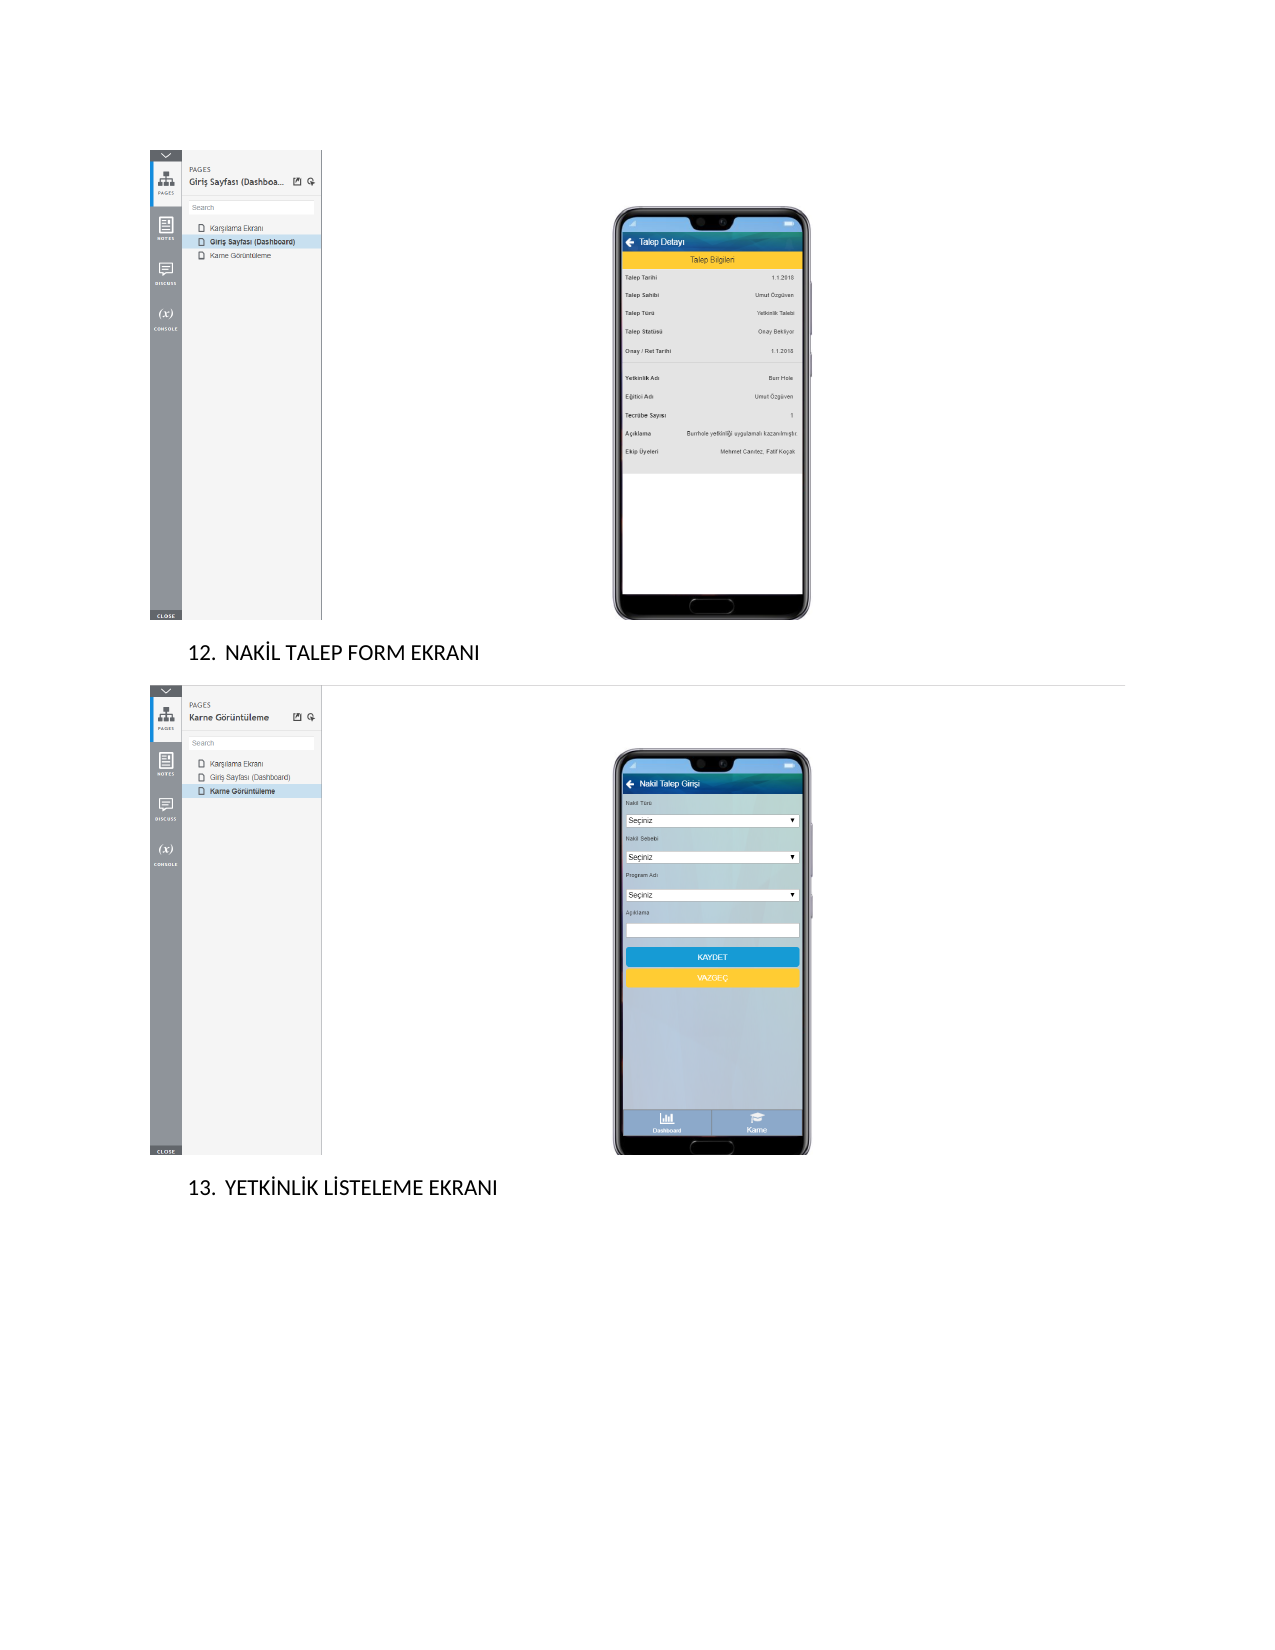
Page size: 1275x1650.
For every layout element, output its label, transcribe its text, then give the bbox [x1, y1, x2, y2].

list NAKİL TALEP FORM EKRANI [187, 638, 1125, 666]
picture [150, 685, 1125, 1155]
list YETKİNLİK LİSTELEME EKRANI [187, 1173, 1125, 1201]
picture [150, 150, 1125, 620]
